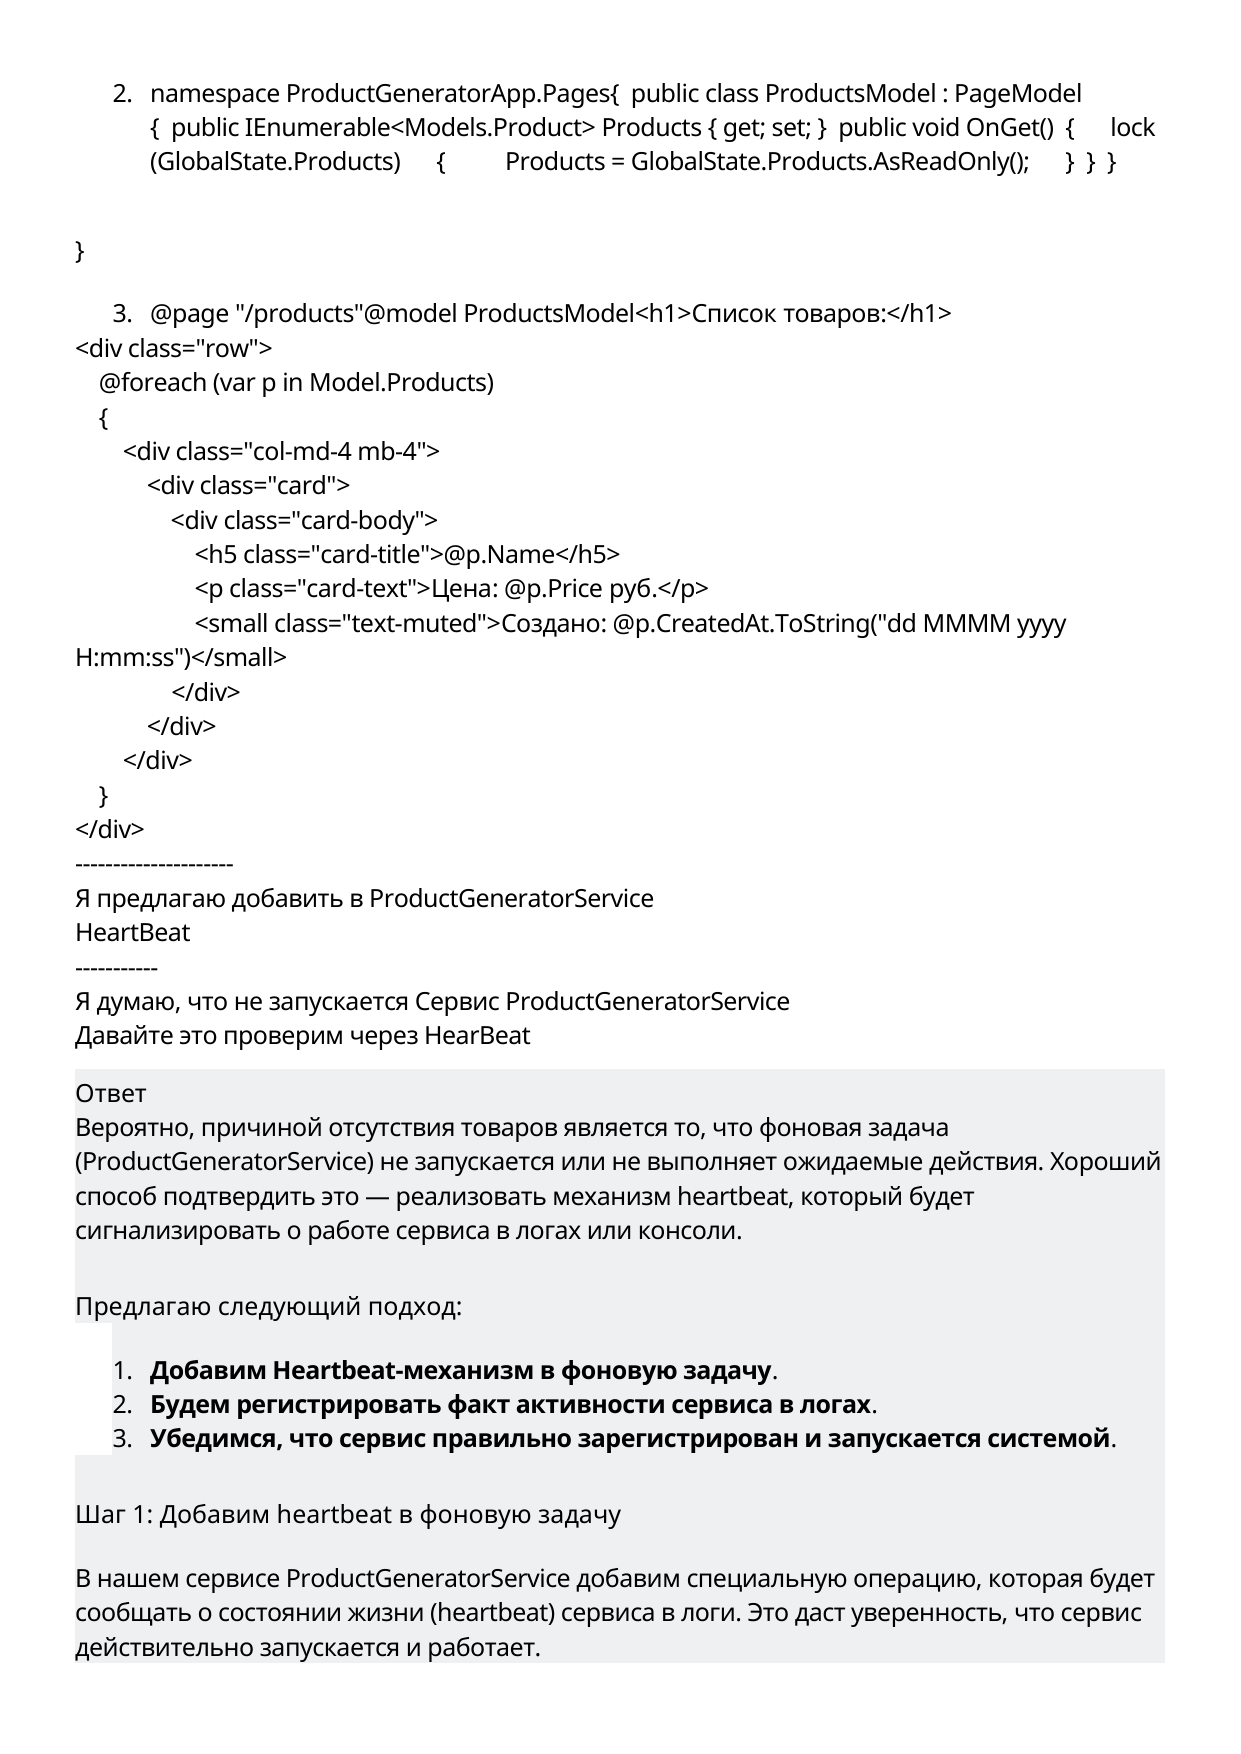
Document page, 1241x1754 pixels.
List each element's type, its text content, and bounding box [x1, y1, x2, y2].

list @page "/products"@model ProductsModel<h1>Список товаров:</h1> [112, 296, 1165, 330]
text Предлагаю следующий подход: [75, 1276, 1165, 1323]
text </div> [75, 674, 1165, 708]
text <h5 class="card-title">@p.Name</h5> [75, 536, 1165, 571]
list Добавим Heartbeat-механизм в фоновую задачу. [112, 1352, 1165, 1386]
text ----------- [75, 949, 1165, 983]
text Ответ [75, 1069, 1165, 1109]
text <div class="card"> [75, 468, 1165, 502]
text { [75, 399, 1165, 433]
text <div class="col-md-4 mb-4"> [75, 433, 1165, 468]
text </div> [75, 743, 1165, 777]
text Шаг 1: Добавим heartbeat в фоновую задачу [75, 1484, 1165, 1531]
text </div> [75, 811, 1165, 846]
list namespace ProductGeneratorApp.Pages{ public class ProductsModel : PageModel { public IEnumerable<Models.Product> Products { get; set; } public void OnGet() { lock (GlobalState.Products) { Products = GlobalState.Products.AsReadOnly(); } } } [112, 75, 1165, 178]
text Вероятно, причиной отсутствия товаров является то, что фоновая задача (ProductGeneratorService) не запускается или не выполняет ожидаемые действия. Хороший способ подтвердить это — реализовать механизм heartbeat, который будет сигнализировать о работе сервиса в логах или консоли. [75, 1109, 1165, 1247]
text HeartBeat [75, 914, 1165, 949]
text <small class="text-muted">Создано: @p.CreatedAt.ToString("dd MMMM yyyy H:mm:ss")</small> [75, 605, 1165, 674]
text В нашем сервисе ProductGeneratorService добавим специальную операцию, которая будет сообщать о состоянии жизни (heartbeat) сервиса в логи. Это даст уверенность, что сервис действительно запускается и работает. [75, 1560, 1165, 1663]
text <div class="card-body"> [75, 502, 1165, 536]
text <p class="card-text">Цена: @p.Price руб.</p> [75, 571, 1165, 605]
list Будем регистрировать факт активности сервиса в логах. [112, 1386, 1165, 1421]
text Я предлагаю добавить в ProductGeneratorService [75, 880, 1165, 914]
text --------------------- [75, 846, 1165, 880]
text </div> [75, 708, 1165, 743]
list Убедимся, что сервис правильно зарегистрирован и запускается системой. [112, 1421, 1165, 1455]
text @foreach (var p in Model.Products) [75, 364, 1165, 399]
text Давайте это проверим через HearBeat [75, 1018, 1165, 1052]
text } [75, 777, 1165, 811]
text } [75, 207, 1165, 267]
text Я думаю, что не запускается Сервис ProductGeneratorService [75, 983, 1165, 1018]
text <div class="row"> [75, 330, 1165, 364]
